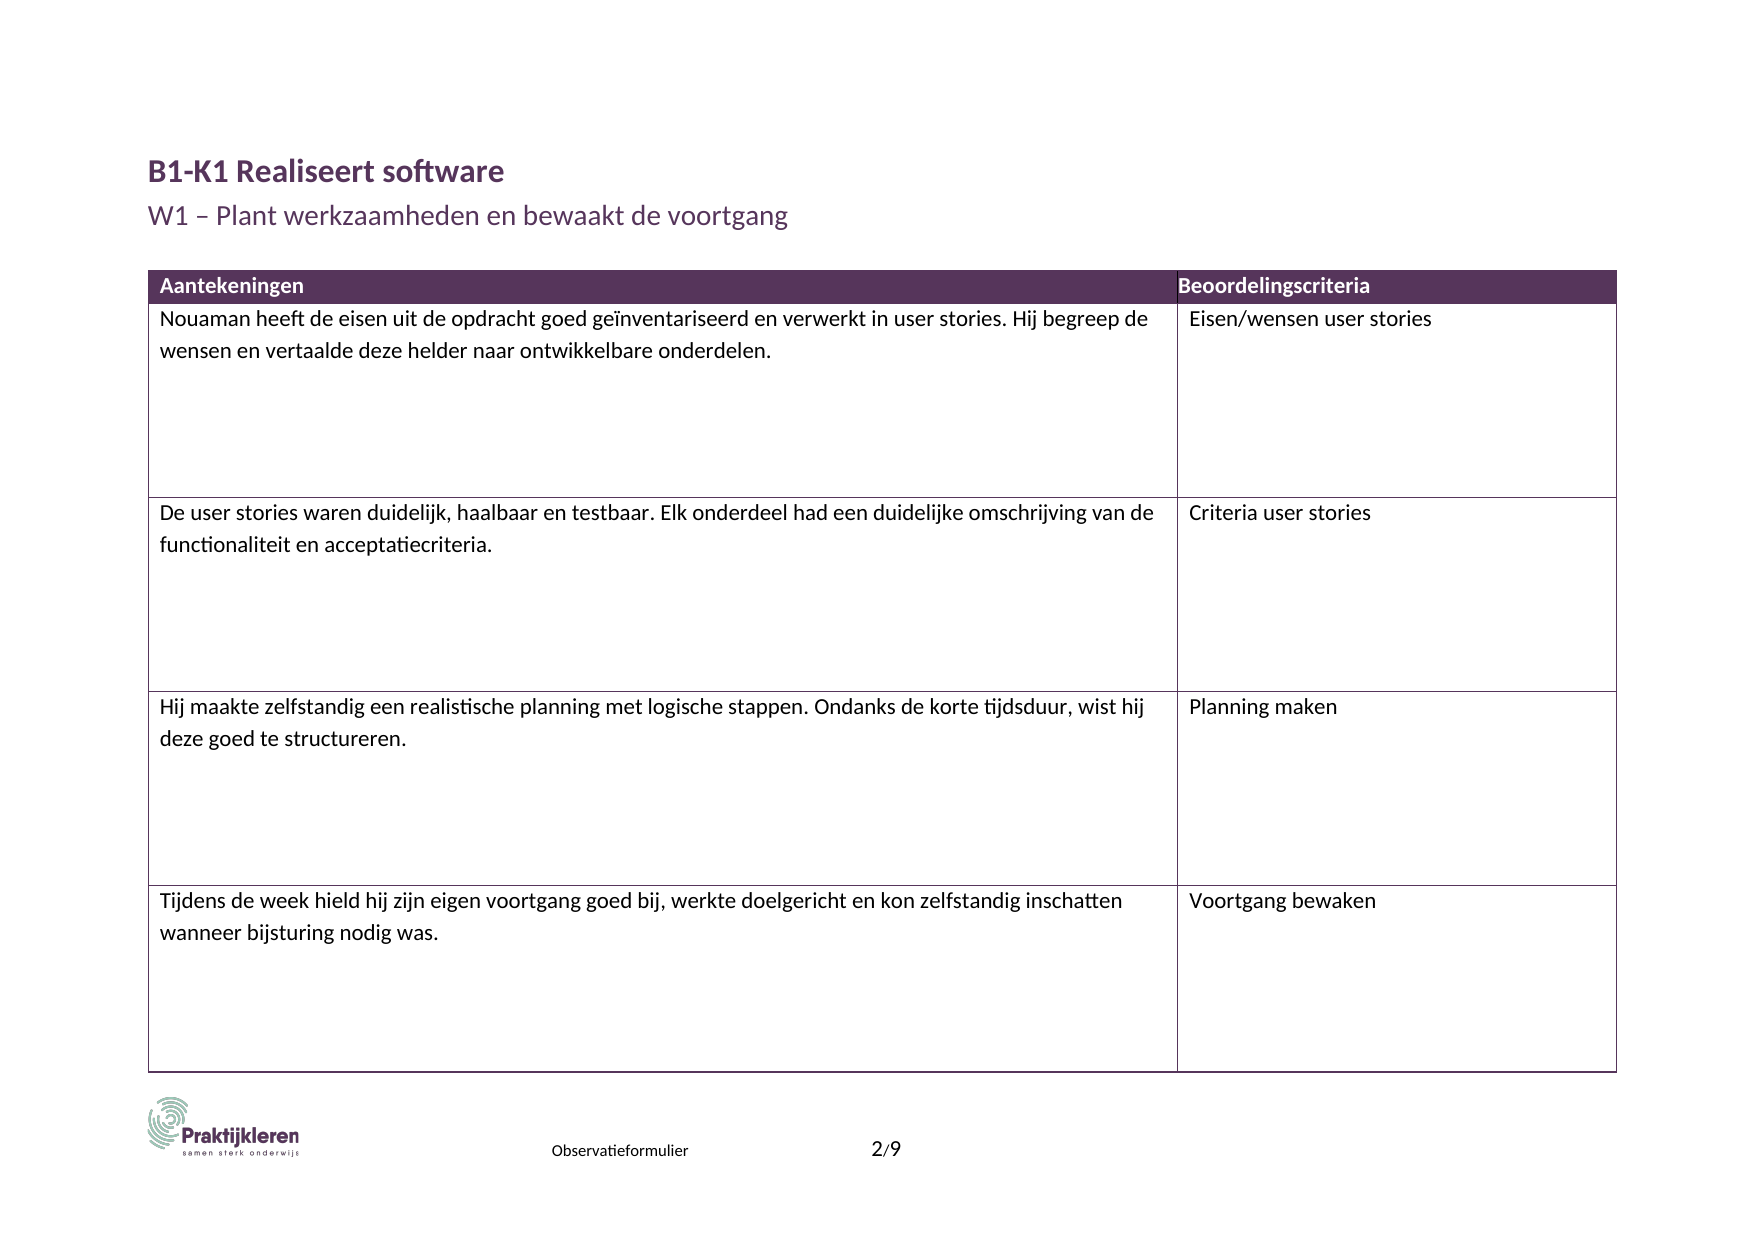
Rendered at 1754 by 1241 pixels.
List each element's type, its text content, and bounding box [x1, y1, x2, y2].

table_cell Planning maken [1178, 692, 1616, 885]
table_cell Criteria user stories [1178, 498, 1616, 691]
picture [147, 1097, 299, 1157]
table_cell Hij maakte zelfstandig een realistische planning met logische stappen. Ondanks de korte tijdsduur, wist hij deze goed te structureren. [149, 692, 1177, 885]
subtitle B1-K1 Realiseert software [148, 151, 1606, 191]
table_header Aantekeningen [149, 271, 1177, 303]
table_cell Voortgang bewaken [1178, 886, 1616, 1071]
table_header Beoordelingscriteria [1178, 271, 1616, 303]
table_cell Eisen/wensen user stories [1178, 304, 1616, 497]
table_cell De user stories waren duidelijk, haalbaar en testbaar. Elk onderdeel had een duidelijke omschrijving van de functionaliteit en acceptatiecriteria. [149, 498, 1177, 691]
table_cell Tijdens de week hield hij zijn eigen voortgang goed bij, werkte doelgericht en kon zelfstandig inschatten wanneer bijsturing nodig was. [149, 886, 1177, 1071]
table_cell Nouaman heeft de eisen uit de opdracht goed geïnventariseerd en verwerkt in user stories. Hij begreep de wensen en vertaalde deze helder naar ontwikkelbare onderdelen. [149, 304, 1177, 497]
subtitle W1 – Plant werkzaamheden en bewaakt de voortgang [148, 197, 1606, 233]
